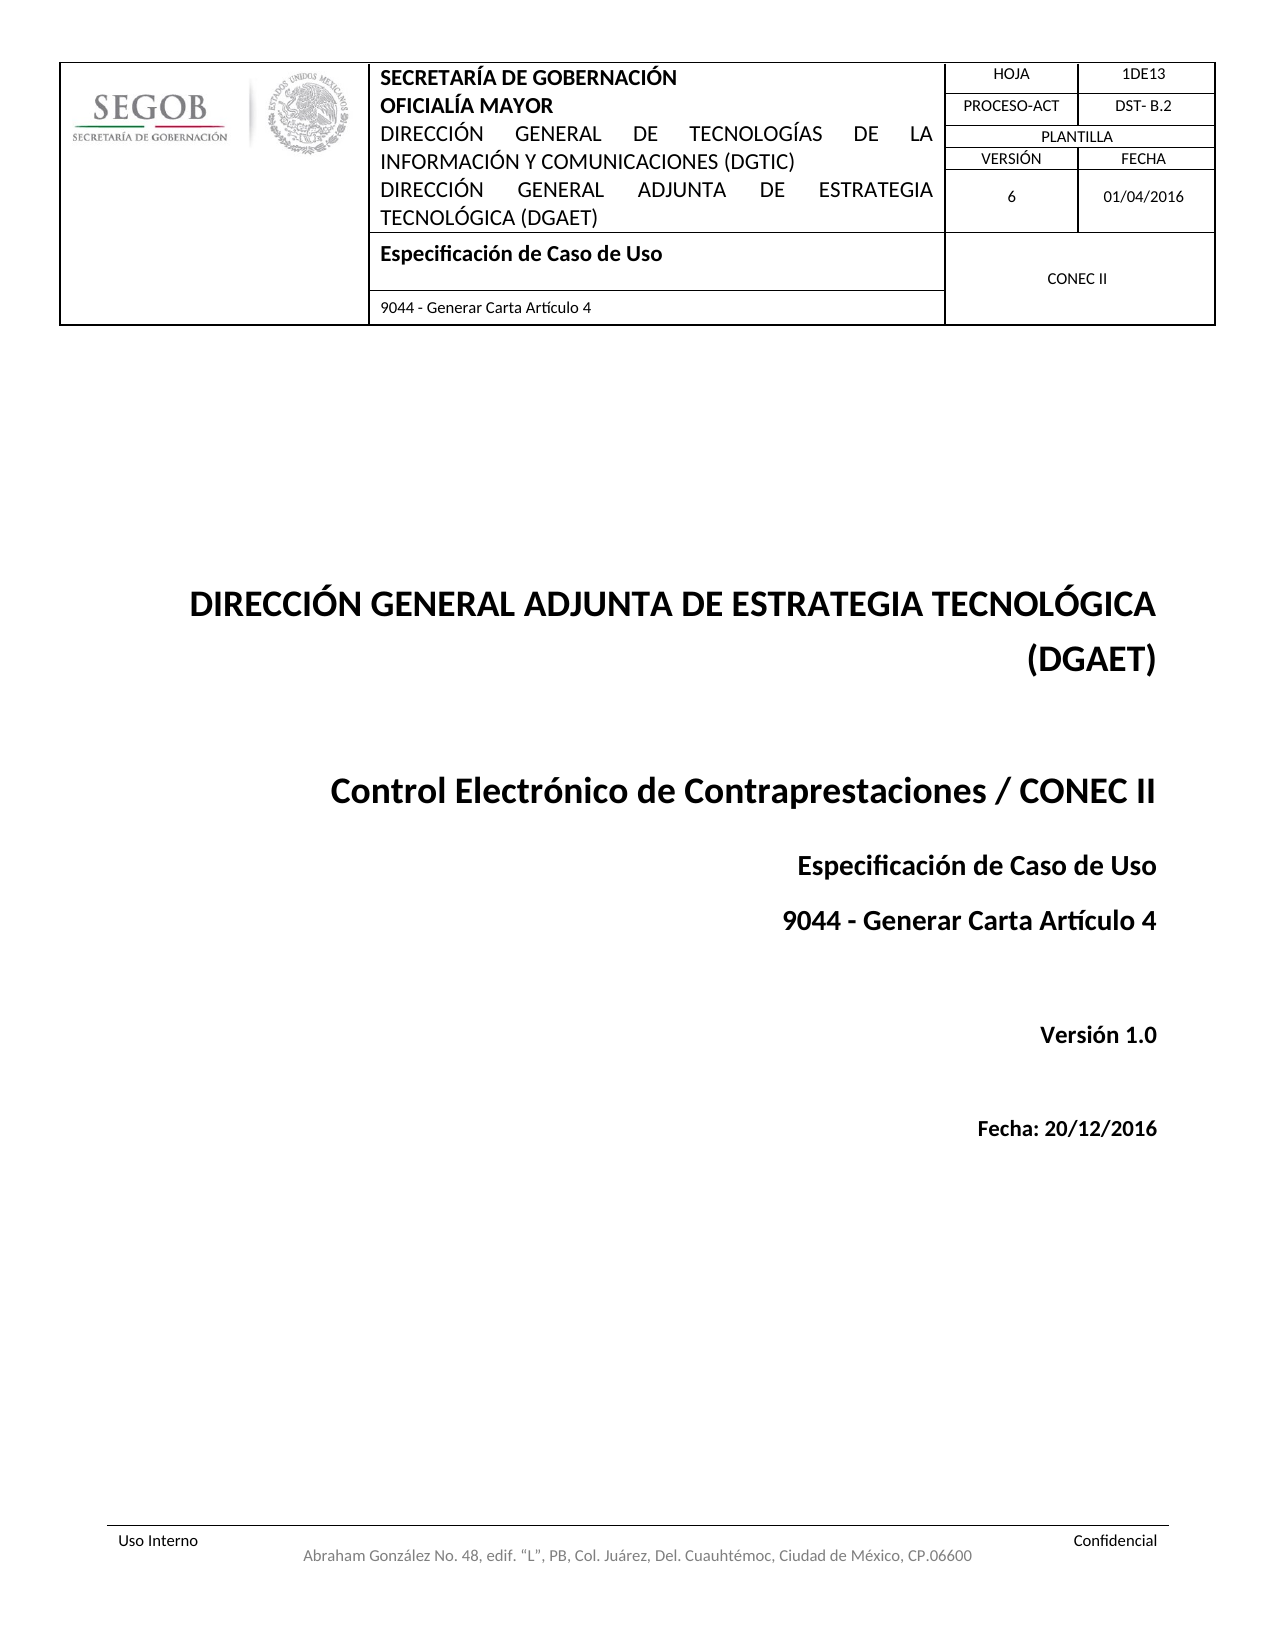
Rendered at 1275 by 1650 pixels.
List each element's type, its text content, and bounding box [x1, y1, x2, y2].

picture [72, 71, 353, 175]
title Fecha: 20/12/2016 [118, 1114, 1157, 1142]
title Control Electrónico de Contraprestaciones / CONEC II [118, 767, 1157, 813]
title Especificación de Caso de Uso [118, 847, 1157, 882]
title 9044 - Generar Carta Artículo 4 [118, 902, 1157, 938]
title Versión 1.0 [118, 1019, 1157, 1049]
text DIRECCIÓN GENERAL ADJUNTA DE ESTRATEGIA TECNOLÓGICA (DGAET) [118, 579, 1157, 680]
